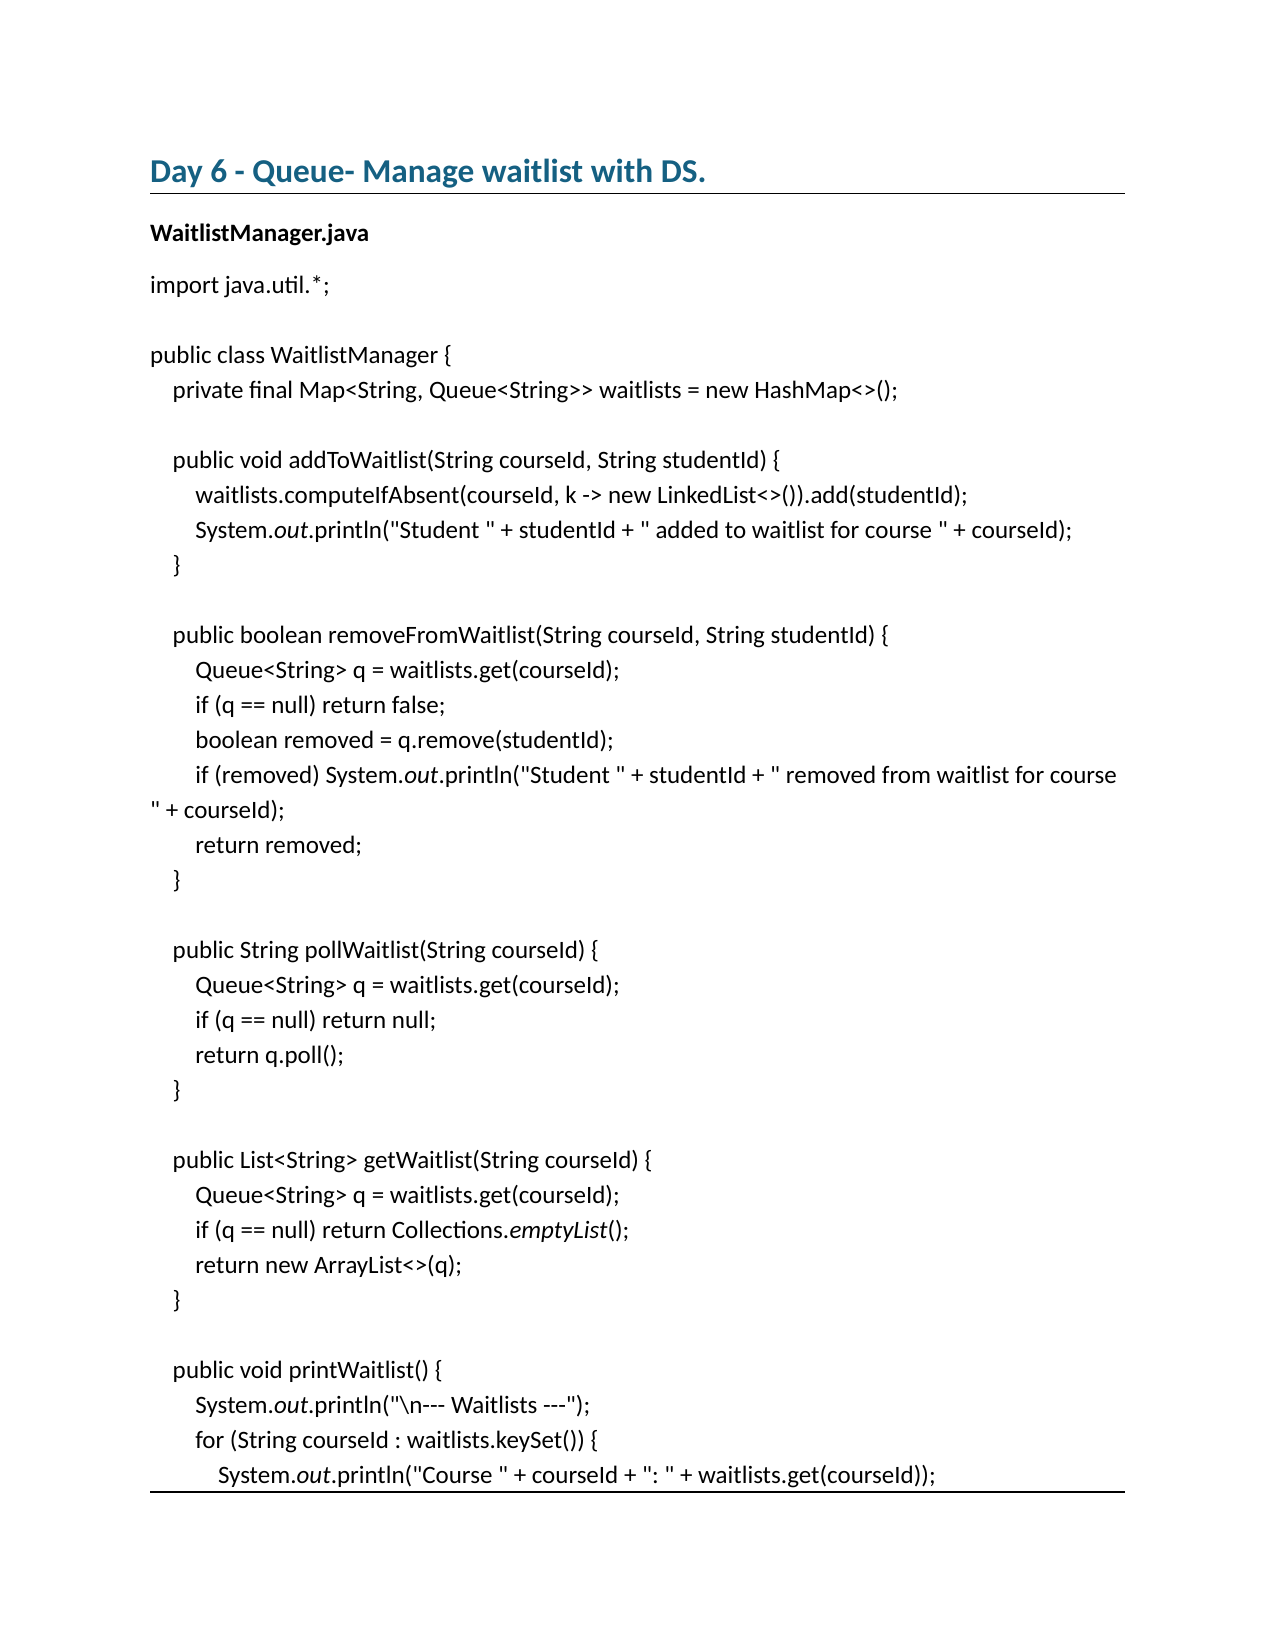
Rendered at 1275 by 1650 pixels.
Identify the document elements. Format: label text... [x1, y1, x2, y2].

text Day 6 - Queue- Manage waitlist with DS. [150, 150, 1125, 193]
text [150, 269, 1125, 1491]
text WaitlistManager.java [150, 217, 1125, 248]
